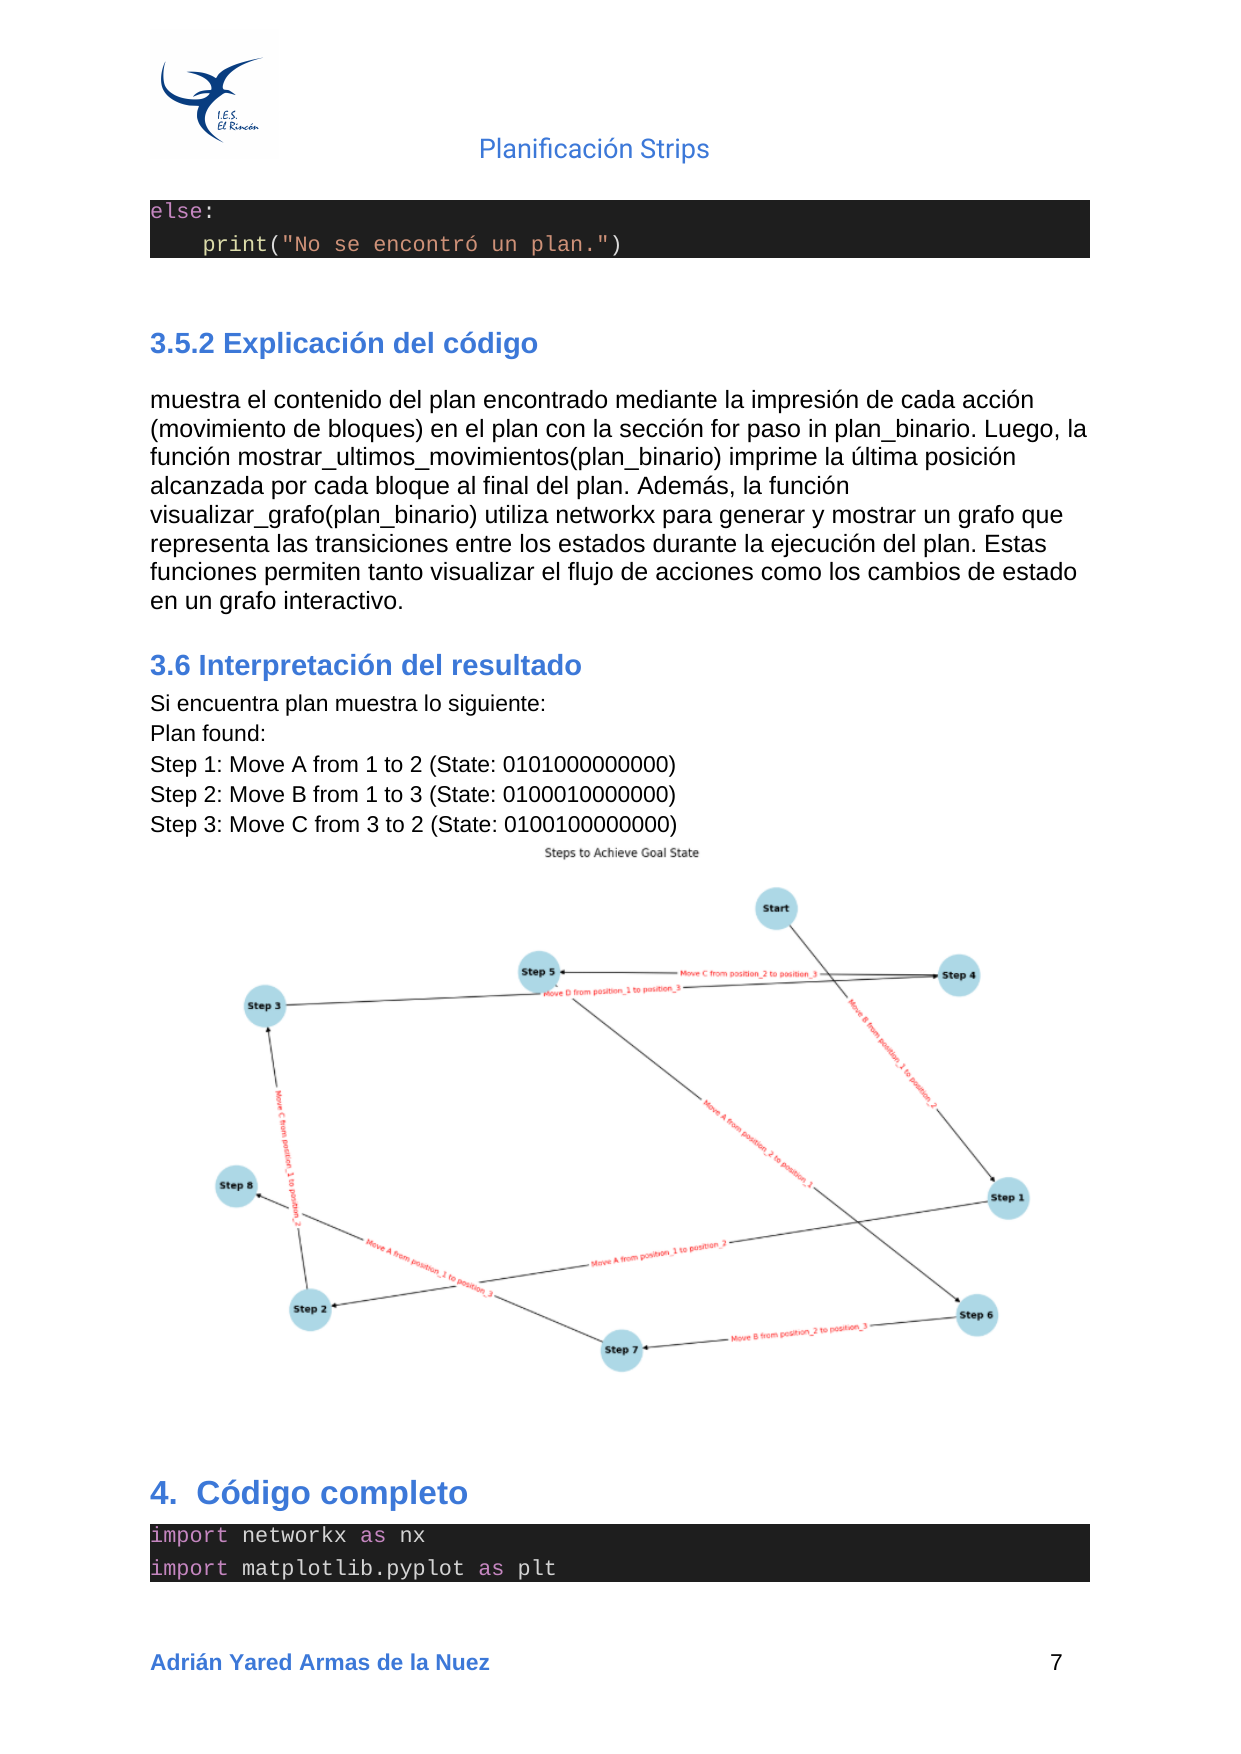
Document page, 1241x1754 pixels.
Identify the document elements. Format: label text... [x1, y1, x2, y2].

subtitle 3.5.2 Explicación del código [150, 326, 1090, 360]
subtitle 4. Código completo [150, 1473, 1090, 1512]
text import networkx as nx [150, 1524, 1090, 1549]
picture [150, 841, 1091, 1402]
subtitle 3.6 Interpretación del resultado [150, 648, 1090, 682]
text import matplotlib.pyplot as plt [150, 1557, 1090, 1582]
text Si encuentra plan muestra lo siguiente: Plan found: Step 1: Move A from 1 to 2 (State: 0101000000000) Step 2: Move B from 1 to 3 (State: 0100010000000) Step 3: Move C from 3 to 2 (State: 0100100000000) [150, 690, 1090, 837]
text print("No se encontró un plan.") [150, 233, 1090, 258]
text muestra el contenido del plan encontrado mediante la impresión de cada acción (movimiento de bloques) en el plan con la sección for paso in plan_binario. Luego, la función mostrar_ultimos_movimientos(plan_binario) imprime la última posición alcanzada por cada bloque al final del plan. Además, la función visualizar_grafo(plan_binario) utiliza networkx para generar y mostrar un grafo que representa las transiciones entre los estados durante la ejecución del plan. Estas funciones permiten tanto visualizar el flujo de acciones como los cambios de estado en un grafo interactivo. [150, 385, 1090, 615]
text else: [150, 200, 1090, 225]
picture [150, 29, 279, 159]
